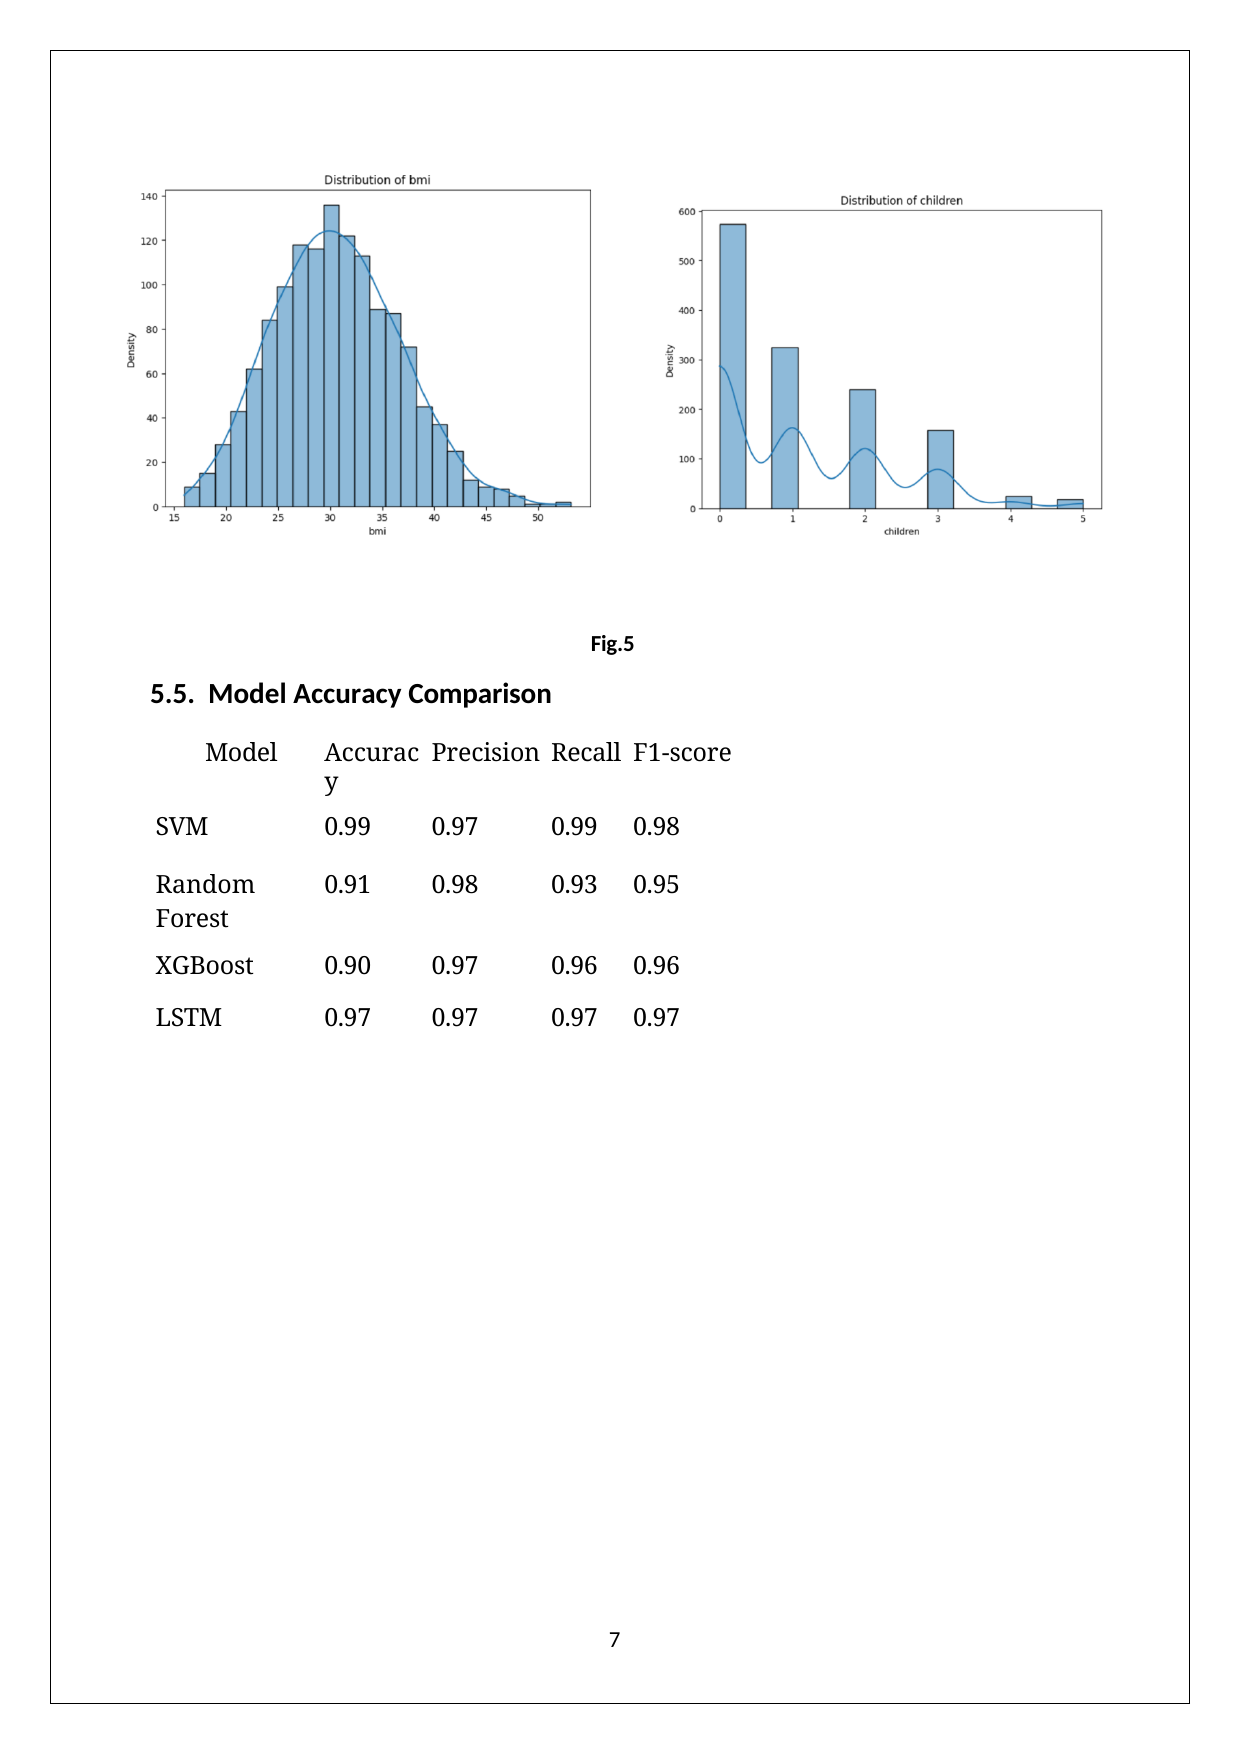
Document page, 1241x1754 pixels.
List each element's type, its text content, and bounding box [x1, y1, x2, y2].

table_cell 0.99 [548, 796, 629, 854]
table_cell 0.97 [428, 796, 548, 854]
table_cell 0.95 [629, 854, 739, 934]
table_cell 0.93 [548, 854, 629, 934]
table_cell 0.97 [548, 993, 629, 1034]
table_header Accuracy [321, 739, 428, 796]
table_header Precision [428, 739, 548, 796]
table_cell 0.91 [321, 854, 428, 934]
table_cell XGBoost [150, 935, 321, 992]
table_cell 0.97 [321, 993, 428, 1034]
table_header F1-score [629, 739, 739, 796]
table_cell 0.90 [321, 935, 428, 992]
table_cell Random Forest [150, 854, 321, 934]
table_cell 0.98 [428, 854, 548, 934]
table_header Model [150, 739, 321, 796]
picture [665, 195, 1103, 535]
table_cell SVM [150, 796, 321, 854]
table_header Recall [548, 739, 629, 796]
table_cell 0.97 [428, 935, 548, 992]
table_cell 0.96 [629, 935, 739, 992]
picture [126, 175, 592, 535]
table_cell 0.97 [629, 993, 739, 1034]
table_cell 0.99 [321, 796, 428, 854]
text Fig.5 [316, 629, 909, 657]
table_cell 0.98 [629, 796, 739, 854]
subtitle Model Accuracy Comparison [150, 675, 1122, 711]
table_cell 0.97 [428, 993, 548, 1034]
table_cell 0.96 [548, 935, 629, 992]
table_cell LSTM [150, 993, 321, 1034]
